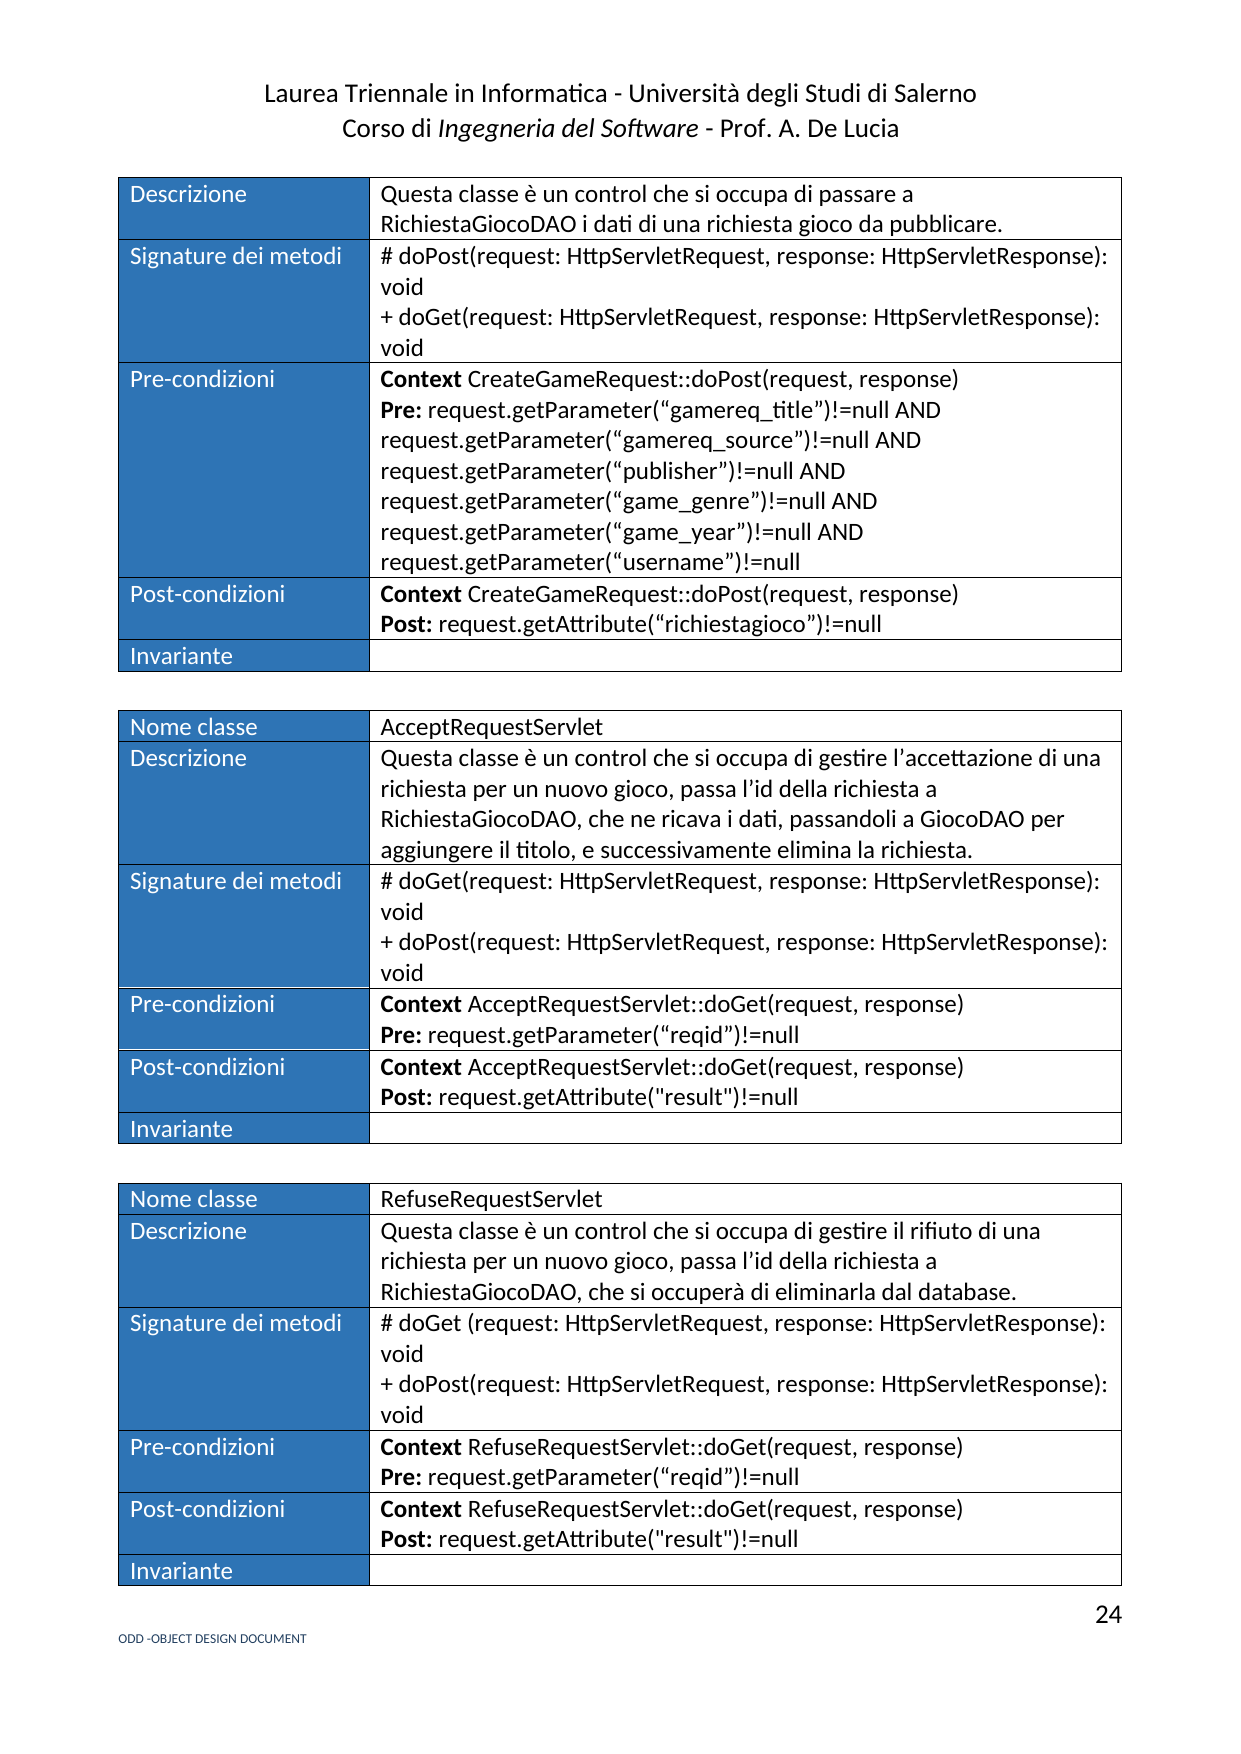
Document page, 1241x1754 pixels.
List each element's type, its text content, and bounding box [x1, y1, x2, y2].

table_header RefuseRequestServlet [370, 1184, 1121, 1214]
table_cell Signature dei metodi [119, 1308, 369, 1430]
table_cell Context CreateGameRequest::doPost(request, response) Pre: request.getParameter(“gamereq_title”)!=null AND request.getParameter(“gamereq_source”)!=null AND request.getParameter(“publisher”)!=null AND request.getParameter(“game_genre”)!=null AND request.getParameter(“game_year”)!=null AND request.getParameter(“username”)!=null [370, 363, 1121, 577]
table_cell [370, 1555, 1121, 1585]
table_cell Signature dei metodi [119, 240, 369, 362]
table_cell Questa classe è un control che si occupa di passare a RichiestaGiocoDAO i dati di una richiesta gioco da pubblicare. [370, 178, 1121, 239]
table_cell Questa classe è un control che si occupa di gestire il rifiuto di una richiesta per un nuovo gioco, passa l’id della richiesta a RichiestaGiocoDAO, che si occuperà di eliminarla dal database. [370, 1215, 1121, 1307]
table_cell Context AcceptRequestServlet::doGet(request, response) Pre: request.getParameter(“reqid”)!=null [370, 989, 1121, 1049]
table_cell Pre-condizioni [119, 989, 369, 1049]
table_cell Post-condizioni [119, 1051, 369, 1112]
table_header Nome classe [119, 1184, 369, 1214]
table_cell Descrizione [119, 178, 369, 239]
table_cell Post-condizioni [119, 578, 369, 639]
table_cell Descrizione [119, 1215, 369, 1307]
table_header Nome classe [119, 711, 369, 741]
table_cell Invariante [119, 640, 369, 671]
table_cell # doGet(request: HttpServletRequest, response: HttpServletResponse): void + doPost(request: HttpServletRequest, response: HttpServletResponse): void [370, 865, 1121, 987]
table_cell Context RefuseRequestServlet::doGet(request, response) Pre: request.getParameter(“reqid”)!=null [370, 1431, 1121, 1492]
table_cell [370, 640, 1121, 671]
table_cell Pre-condizioni [119, 363, 369, 577]
table_cell # doGet (request: HttpServletRequest, response: HttpServletResponse): void + doPost(request: HttpServletRequest, response: HttpServletResponse): void [370, 1308, 1121, 1430]
table_cell # doPost(request: HttpServletRequest, response: HttpServletResponse): void + doGet(request: HttpServletRequest, response: HttpServletResponse): void [370, 240, 1121, 362]
table_header AcceptRequestServlet [370, 711, 1121, 741]
table_cell Context CreateGameRequest::doPost(request, response) Post: request.getAttribute(“richiestagioco”)!=null [370, 578, 1121, 639]
table_cell [370, 1113, 1121, 1143]
table_cell Invariante [119, 1555, 369, 1585]
table_cell Post-condizioni [119, 1493, 369, 1554]
table_cell Signature dei metodi [119, 865, 369, 987]
table_cell Descrizione [119, 742, 369, 864]
table_cell Pre-condizioni [119, 1431, 369, 1492]
table_cell Context AcceptRequestServlet::doGet(request, response) Post: request.getAttribute("result")!=null [370, 1051, 1121, 1112]
table_cell Questa classe è un control che si occupa di gestire l’accettazione di una richiesta per un nuovo gioco, passa l’id della richiesta a RichiestaGiocoDAO, che ne ricava i dati, passandoli a GiocoDAO per aggiungere il titolo, e successivamente elimina la richiesta. [370, 742, 1121, 864]
table_cell Context RefuseRequestServlet::doGet(request, response) Post: request.getAttribute("result")!=null [370, 1493, 1121, 1554]
table_cell Invariante [119, 1113, 369, 1143]
